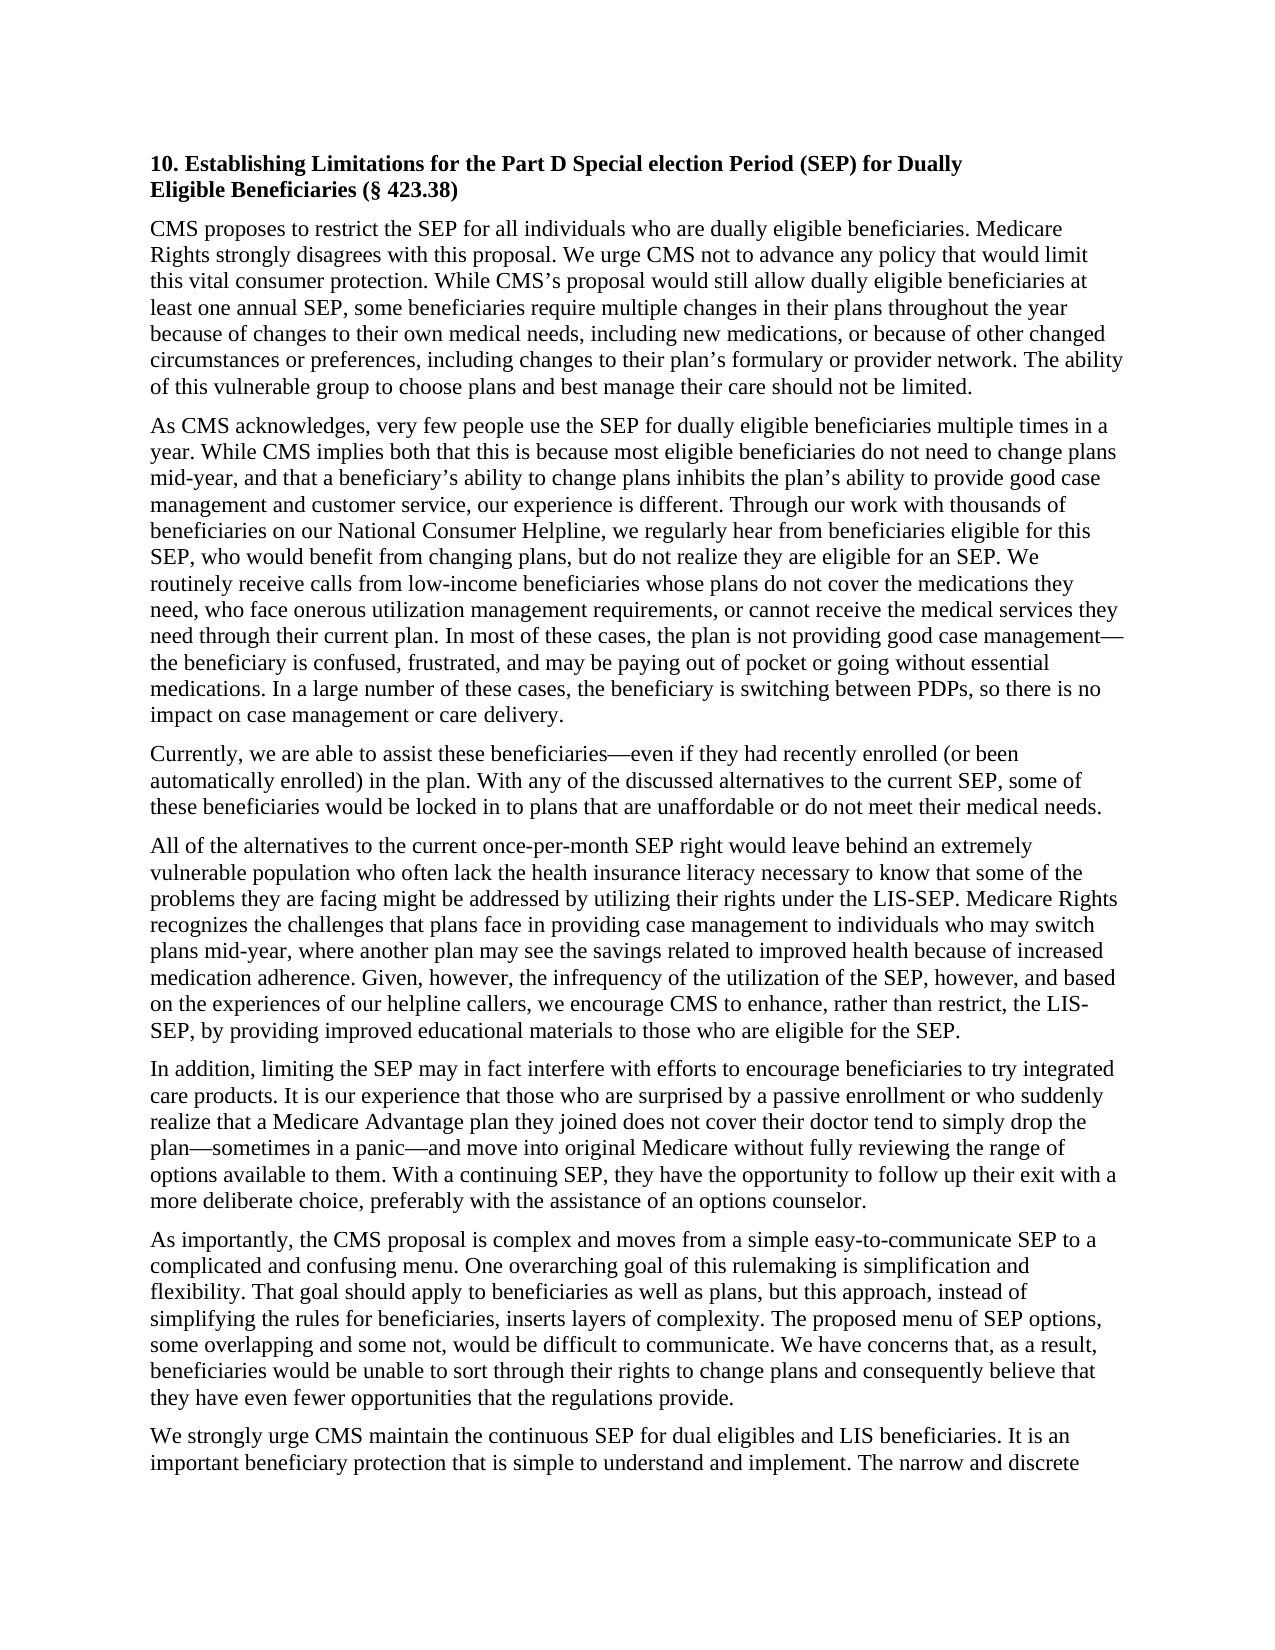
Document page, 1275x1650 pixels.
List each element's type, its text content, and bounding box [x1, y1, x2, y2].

subtitle Establishing Limitations for the Part D Special election Period (SEP) for Dually Eligible Beneficiaries (§ 423.38) [150, 150, 1044, 202]
text Currently, we are able to assist these beneficiaries—even if they had recently enrolled (or been automatically enrolled) in the plan. With any of the discussed alternatives to the current SEP, some of these beneficiaries would be locked in to plans that are unaffordable or do not meet their medical needs. [150, 741, 1105, 819]
text In addition, limiting the SEP may in fact interfere with efforts to encourage beneficiaries to try integrated care products. It is our experience that those who are surprised by a passive enrollment or who suddenly realize that a Medicare Advantage plan they joined does not cover their doctor tend to simply drop the plan—sometimes in a panic—and move into original Medicare without fully reviewing the range of options available to them. With a continuing SEP, they have the opportunity to follow up their exit with a more deliberate choice, preferably with the assistance of an options counselor. [150, 1055, 1119, 1213]
text All of the alternatives to the current once-per-month SEP right would leave behind an extremely vulnerable population who often lack the health insurance literacy necessary to know that some of the problems they are facing might be addressed by utilizing their rights under the LIS-SEP. Medicare Rights recognizes the challenges that plans face in providing case management to individuals who may switch plans mid-year, where another plan may see the savings related to improved health because of increased medication adherence. Given, however, the infrequency of the utilization of the SEP, however, and based on the experiences of our helpline callers, we encourage CMS to enhance, rather than restrict, the LIS- SEP, by providing improved educational materials to those who are eligible for the SEP. [150, 832, 1121, 1043]
text We strongly urge CMS maintain the continuous SEP for dual eligibles and LIS beneficiaries. It is an important beneficiary protection that is simple to understand and implement. The narrow and discrete [150, 1422, 1082, 1475]
text As CMS acknowledges, very few people use the SEP for dually eligible beneficiaries multiple times in a year. While CMS implies both that this is because most eligible beneficiaries do not need to change plans mid-year, and that a beneficiary’s ability to change plans inhibits the plan’s ability to provide good case management and customer service, our experience is different. Through our work with thousands of beneficiaries on our National Consumer Helpline, we regularly hear from beneficiaries eligible for this SEP, who would benefit from changing plans, but do not realize they are eligible for an SEP. We routinely receive calls from low-income beneficiaries whose plans do not cover the medications they need, who face onerous utilization management requirements, or cannot receive the medical services they need through their current plan. In most of these cases, the plan is not providing good case management— the beneficiary is confused, frustrated, and may be paying out of pocket or going without essential medications. In a large number of these cases, the beneficiary is switching between PDPs, so there is no impact on case management or care delivery. [150, 412, 1125, 728]
text As importantly, the CMS proposal is complex and moves from a simple easy-to-communicate SEP to a complicated and confusing menu. One overarching goal of this rulemaking is simplification and flexibility. That goal should apply to beneficiaries as well as plans, but this approach, instead of simplifying the rules for beneficiaries, inserts layers of complexity. The proposed menu of SEP options, some overlapping and some not, would be difficult to communicate. We have concerns that, as a result, beneficiaries would be unable to sort through their rights to change plans and consequently believe that they have even fewer opportunities that the regulations provide. [150, 1226, 1105, 1410]
text CMS proposes to restrict the SEP for all individuals who are dually eligible beneficiaries. Medicare Rights strongly disagrees with this proposal. We urge CMS not to advance any policy that would limit this vital consumer protection. While CMS’s proposal would still allow dually eligible beneficiaries at least one annual SEP, some beneficiaries require multiple changes in their plans throughout the year because of changes to their own medical needs, including new medications, or because of other changed circumstances or preferences, including changes to their plan’s formulary or provider network. The ability of this vulnerable group to choose plans and best manage their care should not be limited. [150, 214, 1125, 399]
